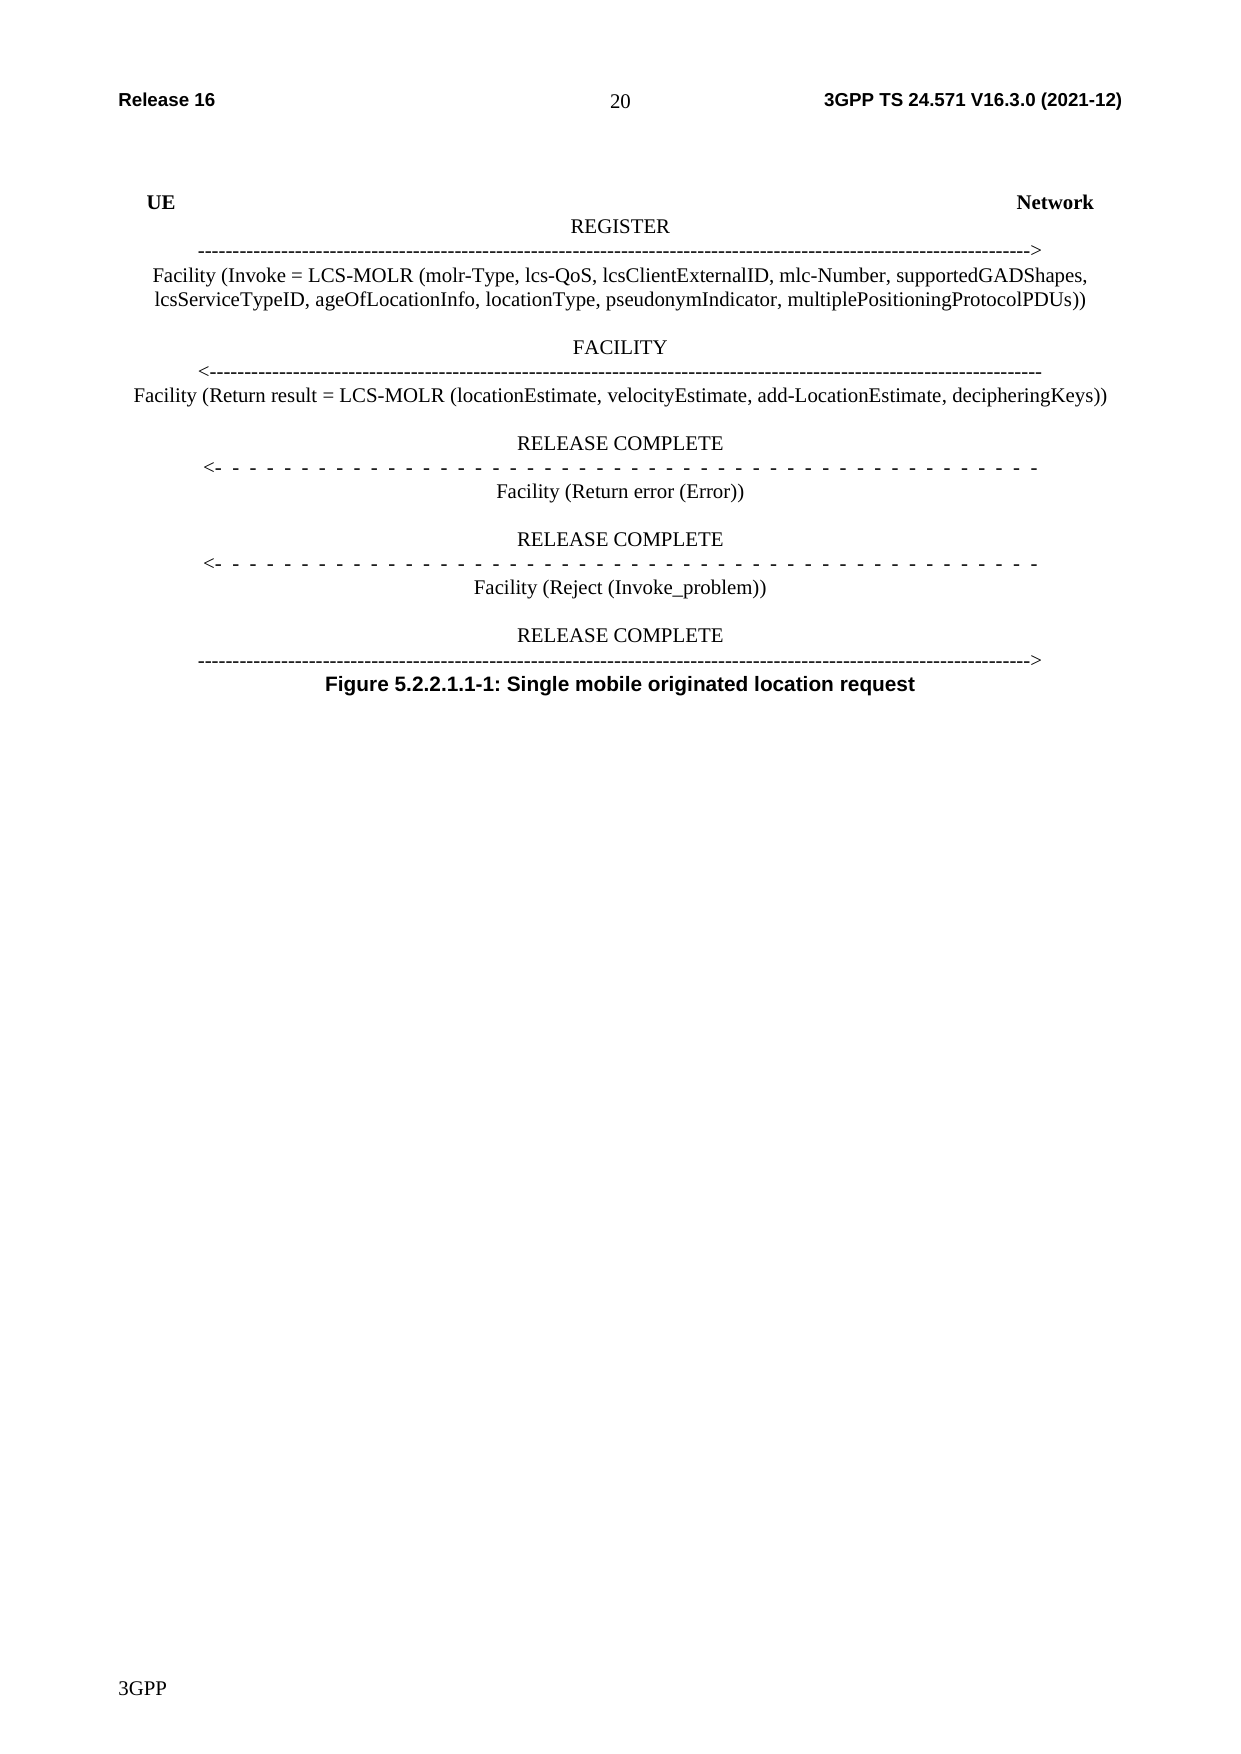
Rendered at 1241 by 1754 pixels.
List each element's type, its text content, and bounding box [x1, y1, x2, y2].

text RELEASE COMPLETE [118, 527, 1122, 551]
text RELEASE COMPLETE [118, 623, 1122, 647]
text <- - - - - - - - - - - - - - - - - - - - - - - - - - - - - - - - - - - - - - - - - - - - - - - - [118, 551, 1122, 575]
text Facility (Return error (Error)) [118, 479, 1122, 503]
text Figure 5.2.2.1.1-1: Single mobile originated location request [118, 672, 1122, 696]
text FACILITY [118, 335, 1122, 359]
text <------------------------------------------------------------------------------------------------------------------------ [118, 359, 1122, 383]
text RELEASE COMPLETE [118, 431, 1122, 455]
text Facility (Invoke = LCS-MOLR (molr-Type, lcs-QoS, lcsClientExternalID, mlc-Number, supportedGADShapes, lcsServiceTypeID, ageOfLocationInfo, locationType, pseudonymIndicator, multiplePositioningProtocolPDUs)) [118, 262, 1122, 311]
text REGISTER [118, 214, 1122, 238]
text <- - - - - - - - - - - - - - - - - - - - - - - - - - - - - - - - - - - - - - - - - - - - - - - - [118, 455, 1122, 479]
text ------------------------------------------------------------------------------------------------------------------------> [118, 238, 1122, 262]
text Facility (Reject (Invoke_problem)) [118, 575, 1122, 599]
text UE Network [118, 190, 1122, 214]
text Facility (Return result = LCS-MOLR (locationEstimate, velocityEstimate, add-LocationEstimate, decipheringKeys)) [118, 383, 1122, 407]
text ------------------------------------------------------------------------------------------------------------------------> [118, 647, 1122, 672]
